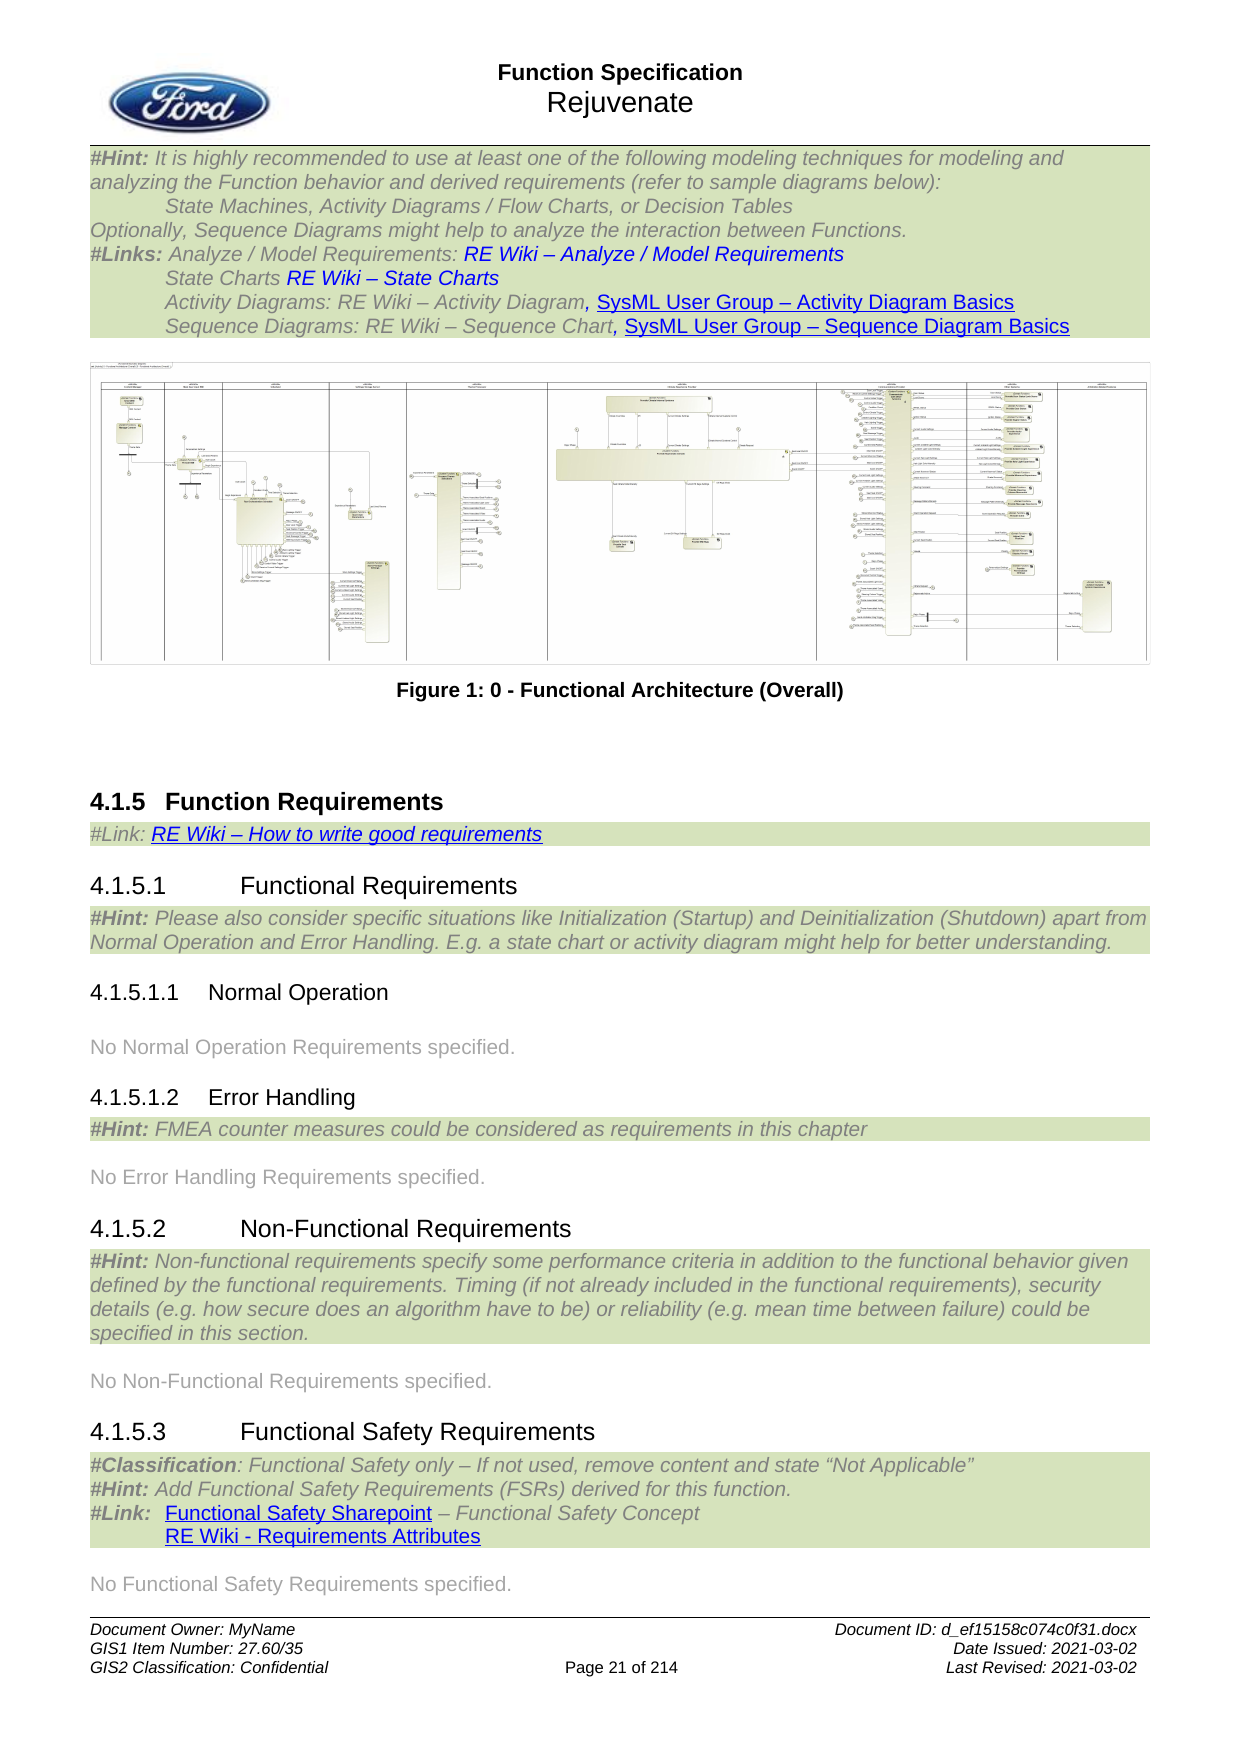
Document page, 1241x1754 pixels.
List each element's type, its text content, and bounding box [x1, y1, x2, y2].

text Optionally, Sequence Diagrams might help to analyze the interaction between Functions. [90, 218, 1150, 242]
subtitle Normal Operation [90, 979, 1150, 1005]
picture [89, 361, 1151, 665]
text Figure 1: 0 - Functional Architecture (Overall) [90, 677, 1150, 701]
subtitle Non-Functional Requirements [90, 1214, 1150, 1242]
text State Charts RE Wiki – State Charts [90, 266, 1150, 290]
text #Hint: Please also consider specific situations like Initialization (Startup) and Deinitialization (Shutdown) apart from Normal Operation and Error Handling. E.g. a state chart or activity diagram might help for better understanding. [90, 906, 1150, 954]
text Activity Diagrams: RE Wiki – Activity Diagram, SysML User Group – Activity Diagram Basics [90, 290, 1150, 314]
subtitle Functional Safety Requirements [90, 1417, 1150, 1446]
text #Hint: FMEA counter measures could be considered as requirements in this chapter [90, 1117, 1150, 1141]
text Sequence Diagrams: RE Wiki – Sequence Chart, SysML User Group – Sequence Diagram Basics [90, 314, 1150, 338]
text State Machines, Activity Diagrams / Flow Charts, or Decision Tables [90, 194, 1150, 218]
text No Functional Safety Requirements specified. [90, 1572, 1150, 1596]
text No Error Handling Requirements specified. [90, 1165, 1150, 1189]
text #Hint: Add Functional Safety Requirements (FSRs) derived for this function. [90, 1476, 1150, 1500]
text #Links: Analyze / Model Requirements: RE Wiki – Analyze / Model Requirements [90, 242, 1150, 266]
subtitle Error Handling [90, 1084, 1150, 1111]
text #Link: Functional Safety Sharepoint – Functional Safety Concept [90, 1500, 1150, 1524]
text RE Wiki - Requirements Attributes [90, 1524, 1150, 1548]
text #Classification: Functional Safety only – If not used, remove content and state “Not Applicable” [90, 1452, 1150, 1476]
text #Hint: It is highly recommended to use at least one of the following modeling techniques for modeling and analyzing the Function behavior and derived requirements (refer to sample diagrams below): [90, 146, 1150, 194]
picture [89, 53, 290, 154]
text No Non-Functional Requirements specified. [90, 1368, 1150, 1392]
text #Hint: Non-functional requirements specify some performance criteria in addition to the functional behavior given defined by the functional requirements. Timing (if not already included in the functional requirements), security details (e.g. how secure does an algorithm have to be) or reliability (e.g. mean time between failure) could be specified in this section. [90, 1249, 1150, 1344]
subtitle Functional Requirements [90, 871, 1150, 899]
subtitle Function Requirements [90, 787, 1150, 816]
text #Link: RE Wiki – How to write good requirements [90, 822, 1150, 846]
text No Normal Operation Requirements specified. [90, 1035, 1150, 1059]
